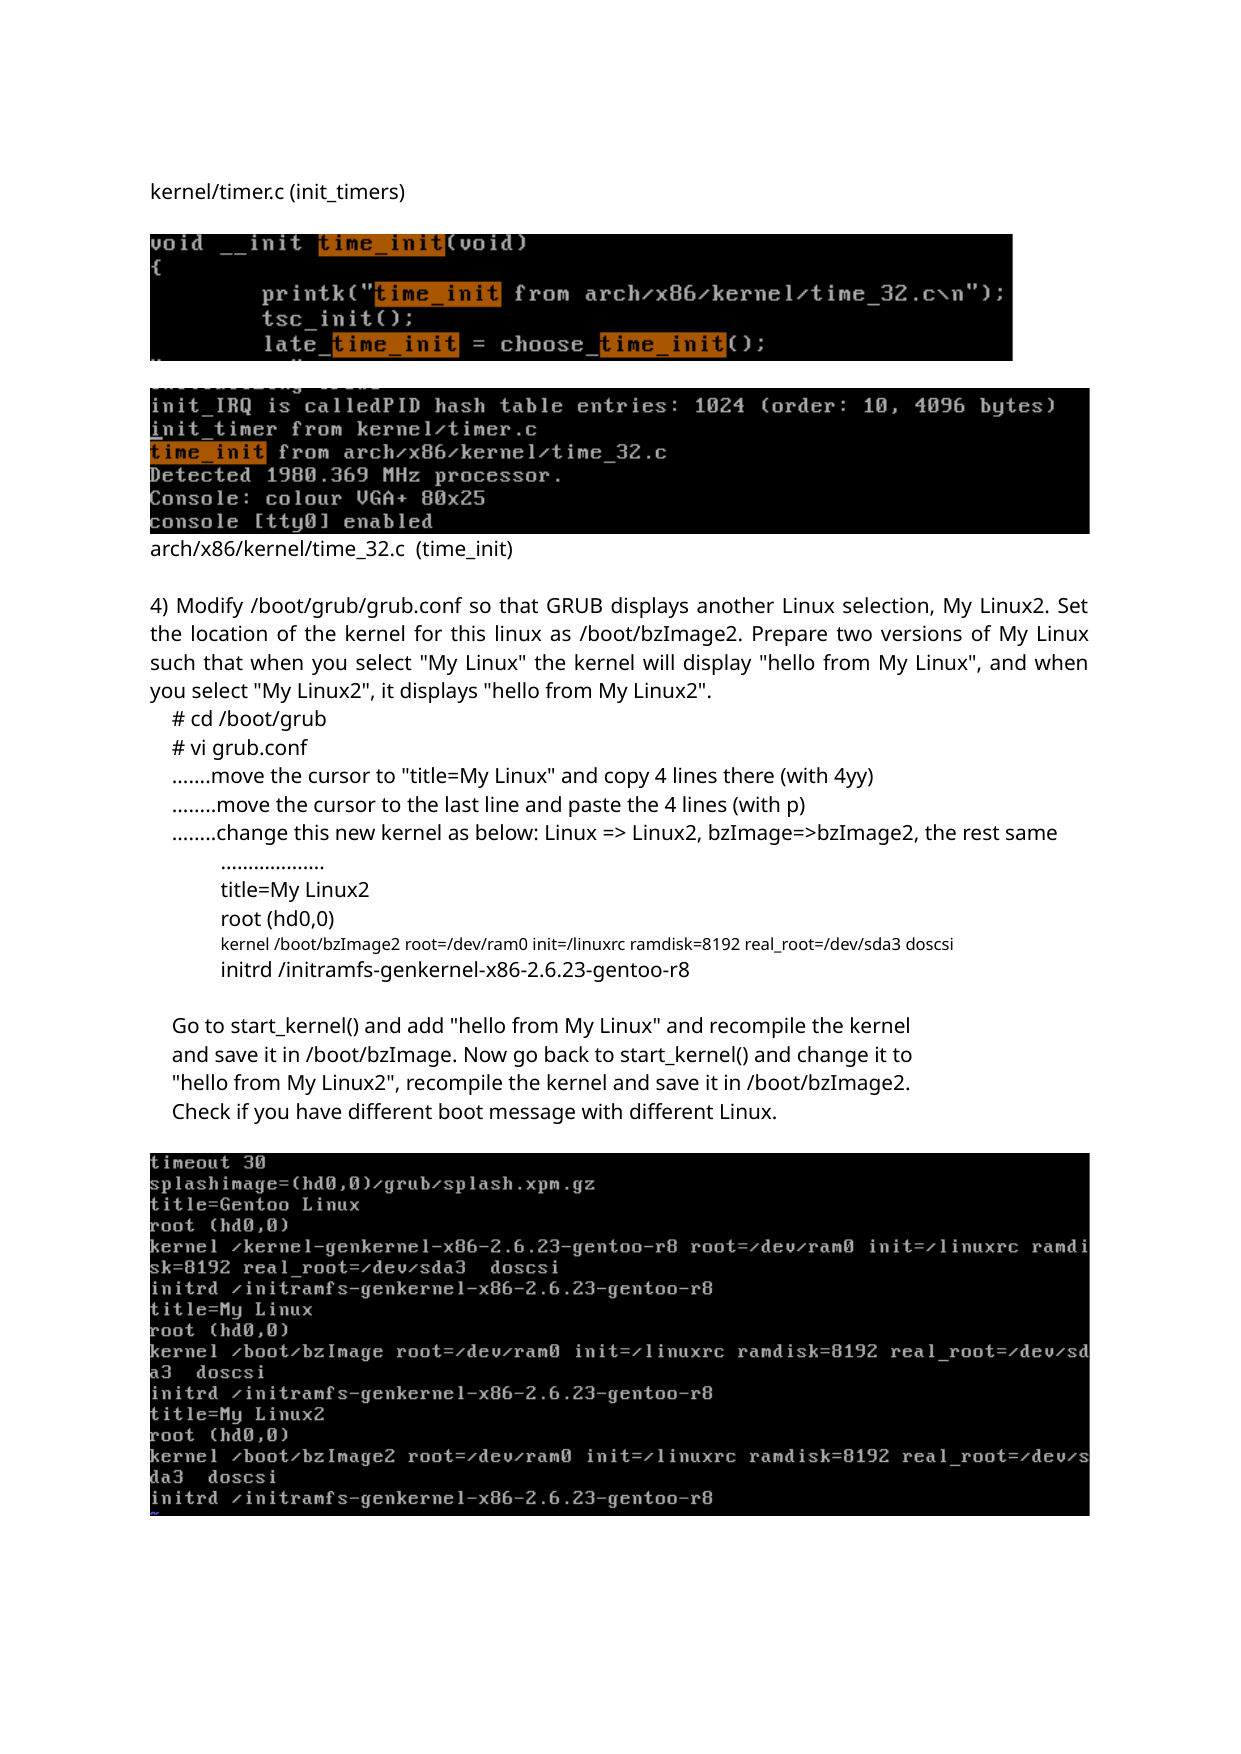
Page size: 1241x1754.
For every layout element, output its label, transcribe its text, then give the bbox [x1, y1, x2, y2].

text # vi grub.conf [150, 733, 1090, 761]
text ........move the cursor to the last line and paste the 4 lines (with p) [150, 790, 1090, 818]
text Check if you have different boot message with different Linux. [150, 1097, 1090, 1125]
text kernel/timer.c (init_timers) [150, 177, 1090, 206]
picture [150, 1153, 1090, 1516]
text and save it in /boot/bzImage. Now go back to start_kernel() and change it to [150, 1040, 1090, 1068]
text ………………. [150, 847, 1090, 875]
text initrd /initramfs-genkernel-x86-2.6.23-gentoo-r8 [150, 955, 1090, 983]
text arch/x86/kernel/time_32.c (time_init) [150, 534, 1090, 562]
text Go to start_kernel() and add "hello from My Linux" and recompile the kernel [150, 1012, 1090, 1040]
text # cd /boot/grub [150, 704, 1090, 733]
text "hello from My Linux2", recompile the kernel and save it in /boot/bzImage2. [150, 1068, 1090, 1097]
text kernel /boot/bzImage2 root=/dev/ram0 init=/linuxrc ramdisk=8192 real_root=/dev/sda3 doscsi [150, 932, 1090, 955]
text 4) Modify /boot/grub/grub.conf so that GRUB displays another Linux selection, My Linux2. Set the location of the kernel for this linux as /boot/bzImage2. Prepare two versions of My Linux such that when you select "My Linux" the kernel will display "hello from My Linux", and when you select "My Linux2", it displays "hello from My Linux2". [150, 591, 1090, 704]
text root (hd0,0) [150, 904, 1090, 932]
text title=My Linux2 [150, 875, 1090, 904]
text .......move the cursor to "title=My Linux" and copy 4 lines there (with 4yy) [150, 761, 1090, 790]
picture [150, 388, 1090, 534]
text ........change this new kernel as below: Linux => Linux2, bzImage=>bzImage2, the rest same [150, 818, 1090, 847]
picture [150, 234, 1013, 361]
